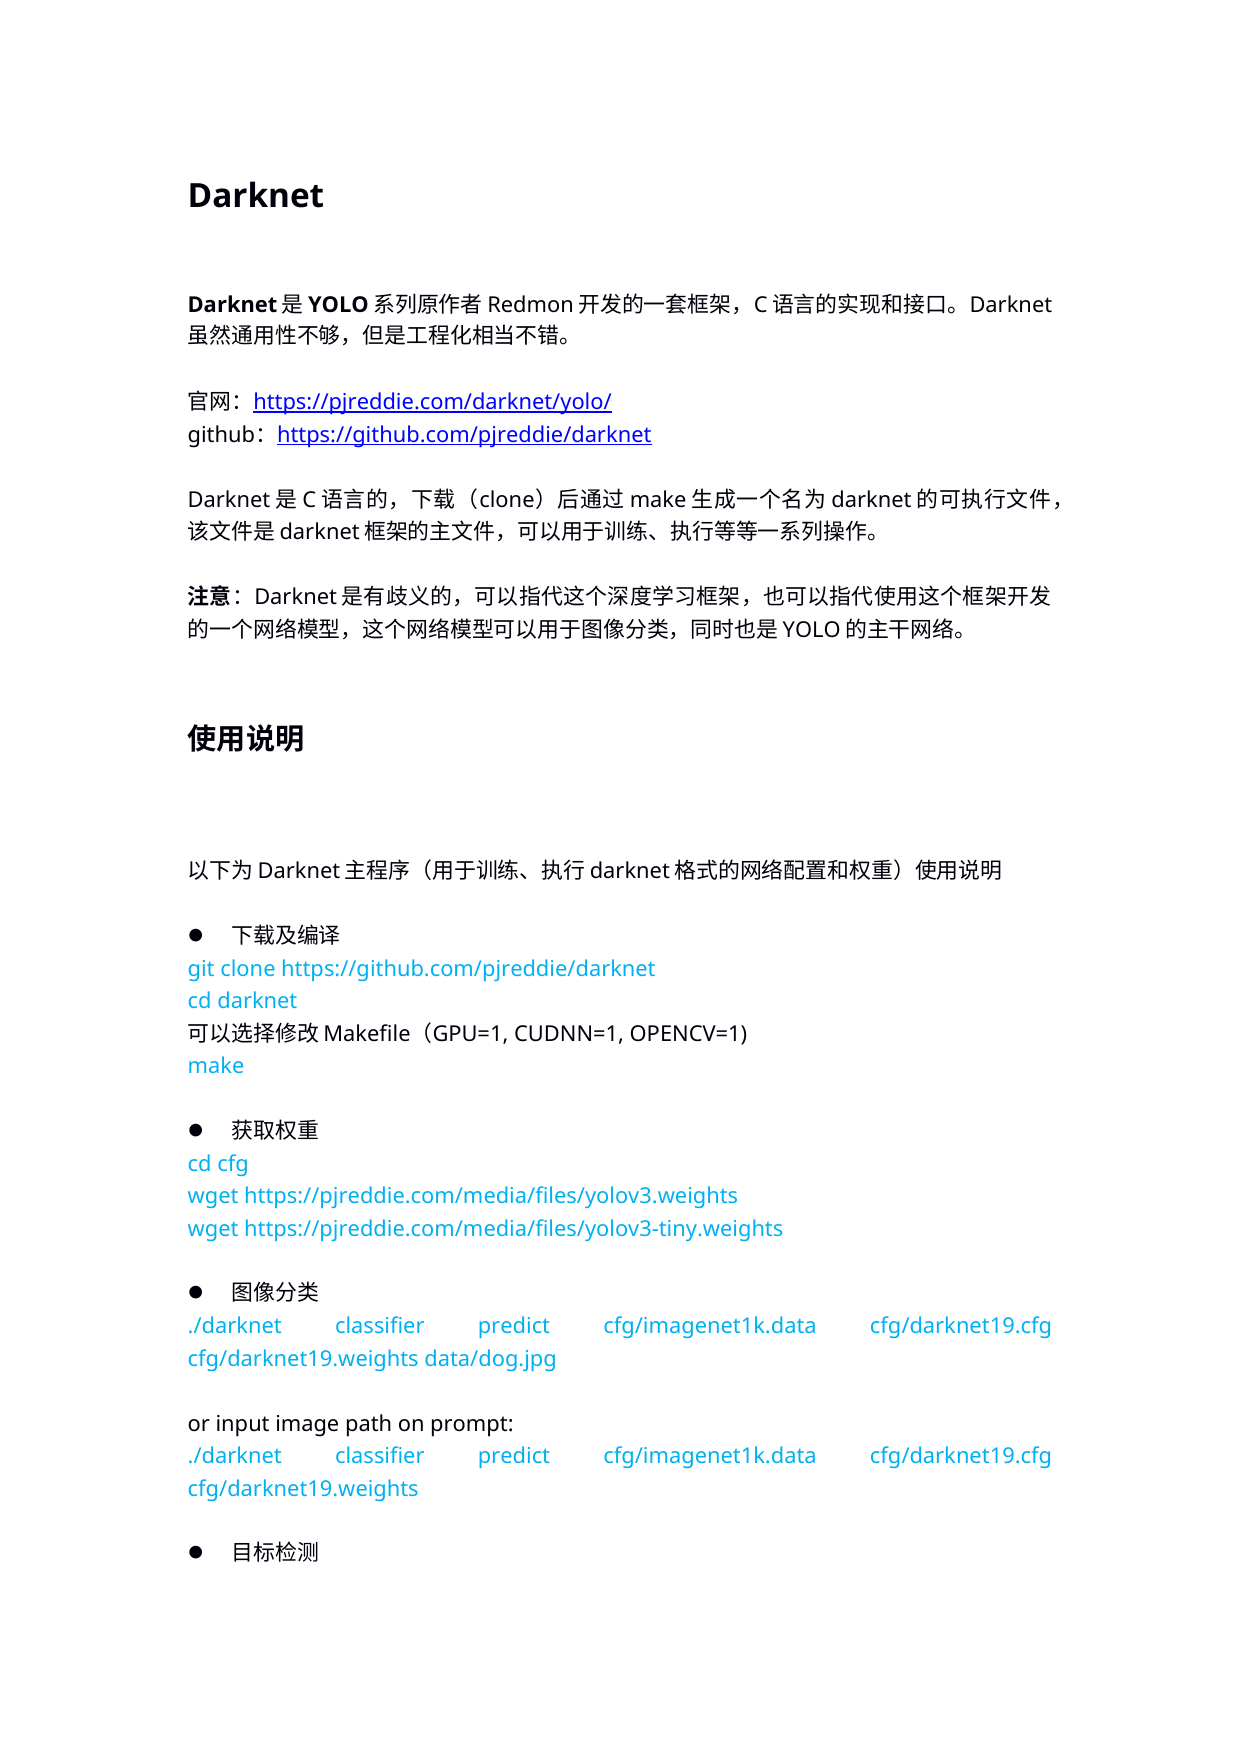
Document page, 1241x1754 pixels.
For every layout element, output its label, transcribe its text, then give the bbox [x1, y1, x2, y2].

list Darknet是YOLO系列原作者Redmon开发的一套框架，C语言的实现和接口。Darknet虽然通用性不够，但是工程化相当不错。 [187, 287, 1053, 352]
list 获取权重 [187, 1114, 1053, 1146]
list 图像分类 [187, 1276, 1053, 1309]
subtitle 使用说明 [187, 706, 1053, 771]
list ./darknet classifier predict cfg/imagenet1k.data cfg/darknet19.cfg cfg/darknet19.weights [187, 1439, 1053, 1504]
list make [187, 1049, 1053, 1081]
list wget https://pjreddie.com/media/files/yolov3.weights [187, 1179, 1053, 1211]
list Darknet是C语言的，下载（clone）后通过make生成一个名为darknet的可执行文件，该文件是darknet框架的主文件，可以用于训练、执行等等一系列操作。 [187, 482, 1053, 547]
list git clone https://github.com/pjreddie/darknet [187, 951, 1053, 984]
list 官网：https://pjreddie.com/darknet/yolo/ [187, 385, 1053, 417]
list or input image path on prompt: [187, 1406, 1053, 1439]
list cd cfg [187, 1146, 1053, 1179]
list 目标检测 [187, 1536, 1053, 1569]
list 下载及编译 [187, 919, 1053, 951]
list ./darknet classifier predict cfg/imagenet1k.data cfg/darknet19.cfg cfg/darknet19.weights data/dog.jpg [187, 1309, 1053, 1374]
subtitle Darknet [187, 162, 1053, 227]
list 可以选择修改Makefile（GPU=1, CUDNN=1, OPENCV=1) [187, 1016, 1053, 1049]
text github：https://github.com/pjreddie/darknet [187, 417, 1053, 450]
list cd darknet [187, 984, 1053, 1016]
list 以下为Darknet主程序（用于训练、执行darknet格式的网络配置和权重）使用说明 [187, 854, 1053, 886]
list 注意：Darknet是有歧义的，可以指代这个深度学习框架，也可以指代使用这个框架开发的一个网络模型，这个网络模型可以用于图像分类，同时也是YOLO的主干网络。 [187, 580, 1053, 645]
list wget https://pjreddie.com/media/files/yolov3-tiny.weights [187, 1211, 1053, 1244]
